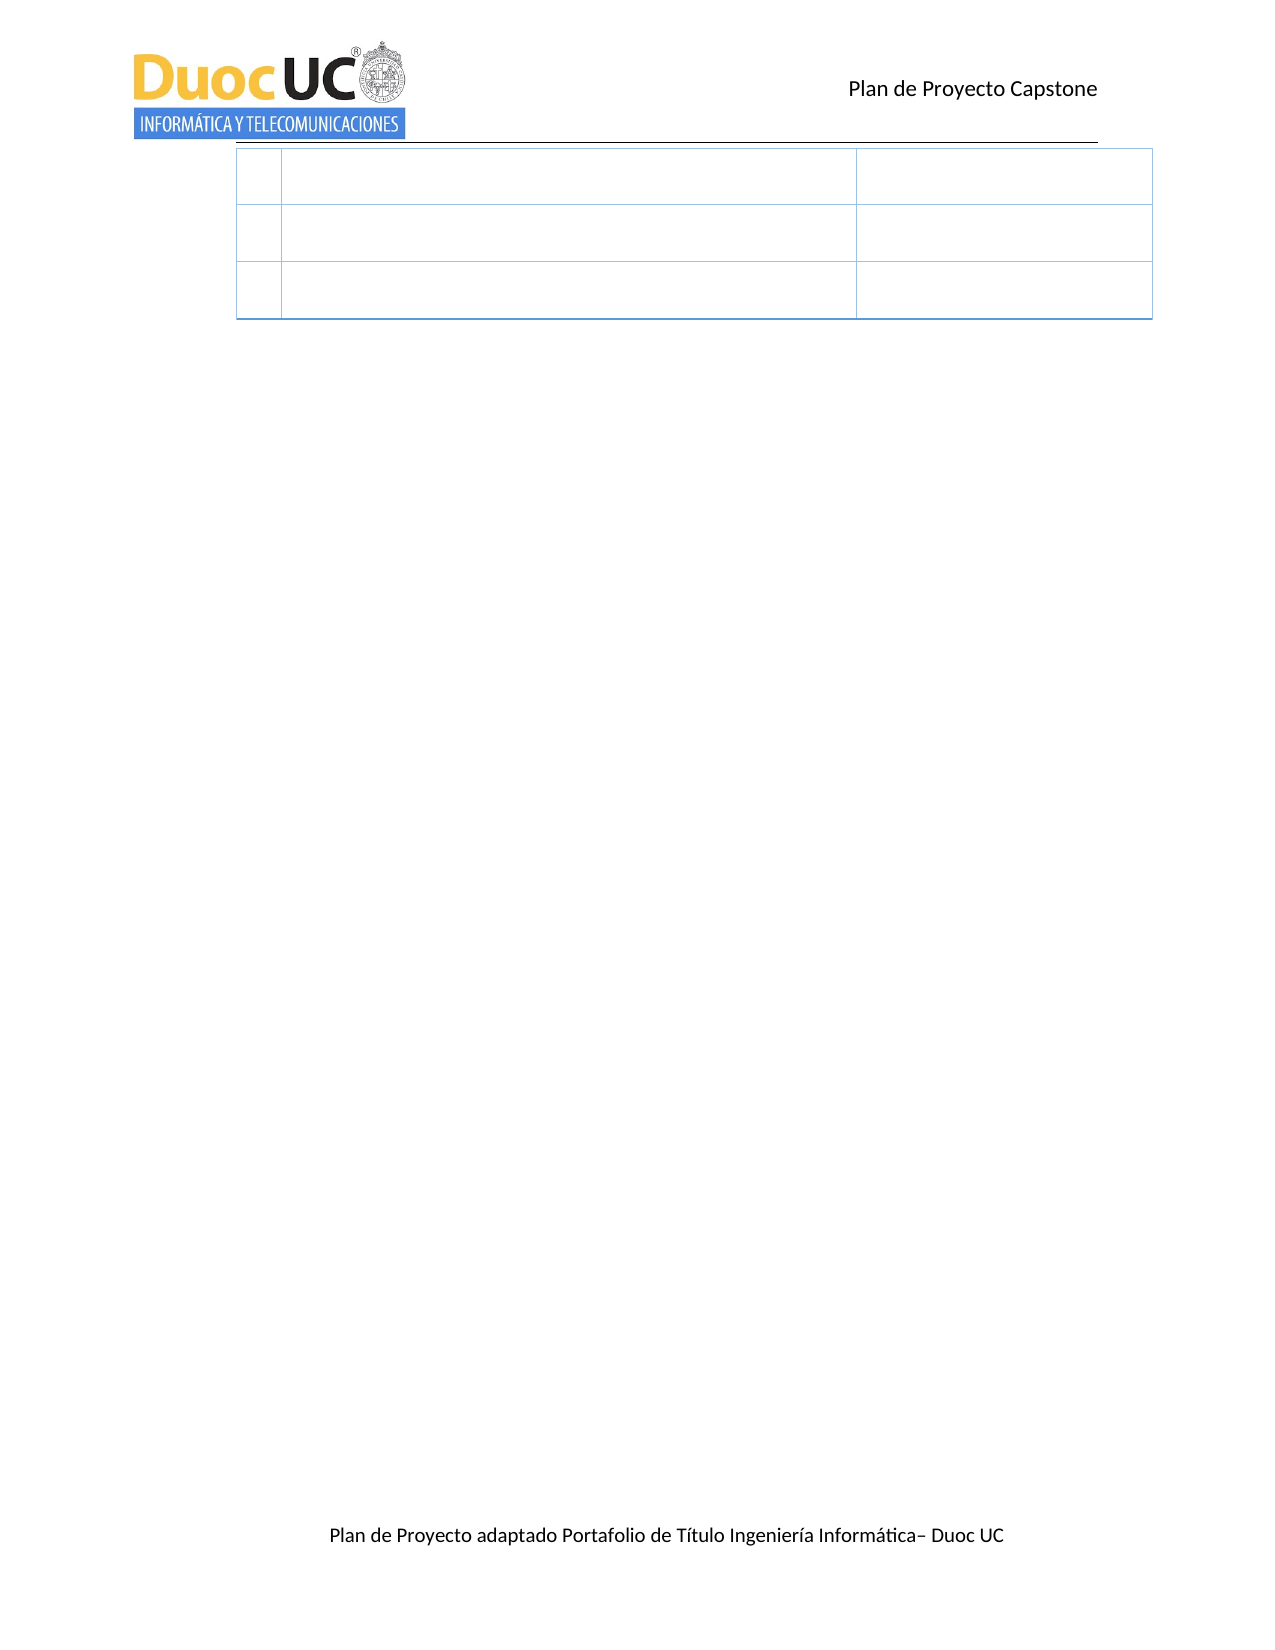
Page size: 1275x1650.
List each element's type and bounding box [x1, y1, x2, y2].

table_cell [857, 149, 1152, 204]
table_cell [237, 262, 281, 318]
picture [129, 39, 410, 147]
table_cell [237, 149, 281, 204]
table_cell [857, 205, 1152, 261]
table_cell [857, 262, 1152, 318]
table_cell [282, 205, 856, 261]
table_cell [282, 262, 856, 318]
table_cell [237, 205, 281, 261]
table_cell [282, 149, 856, 204]
